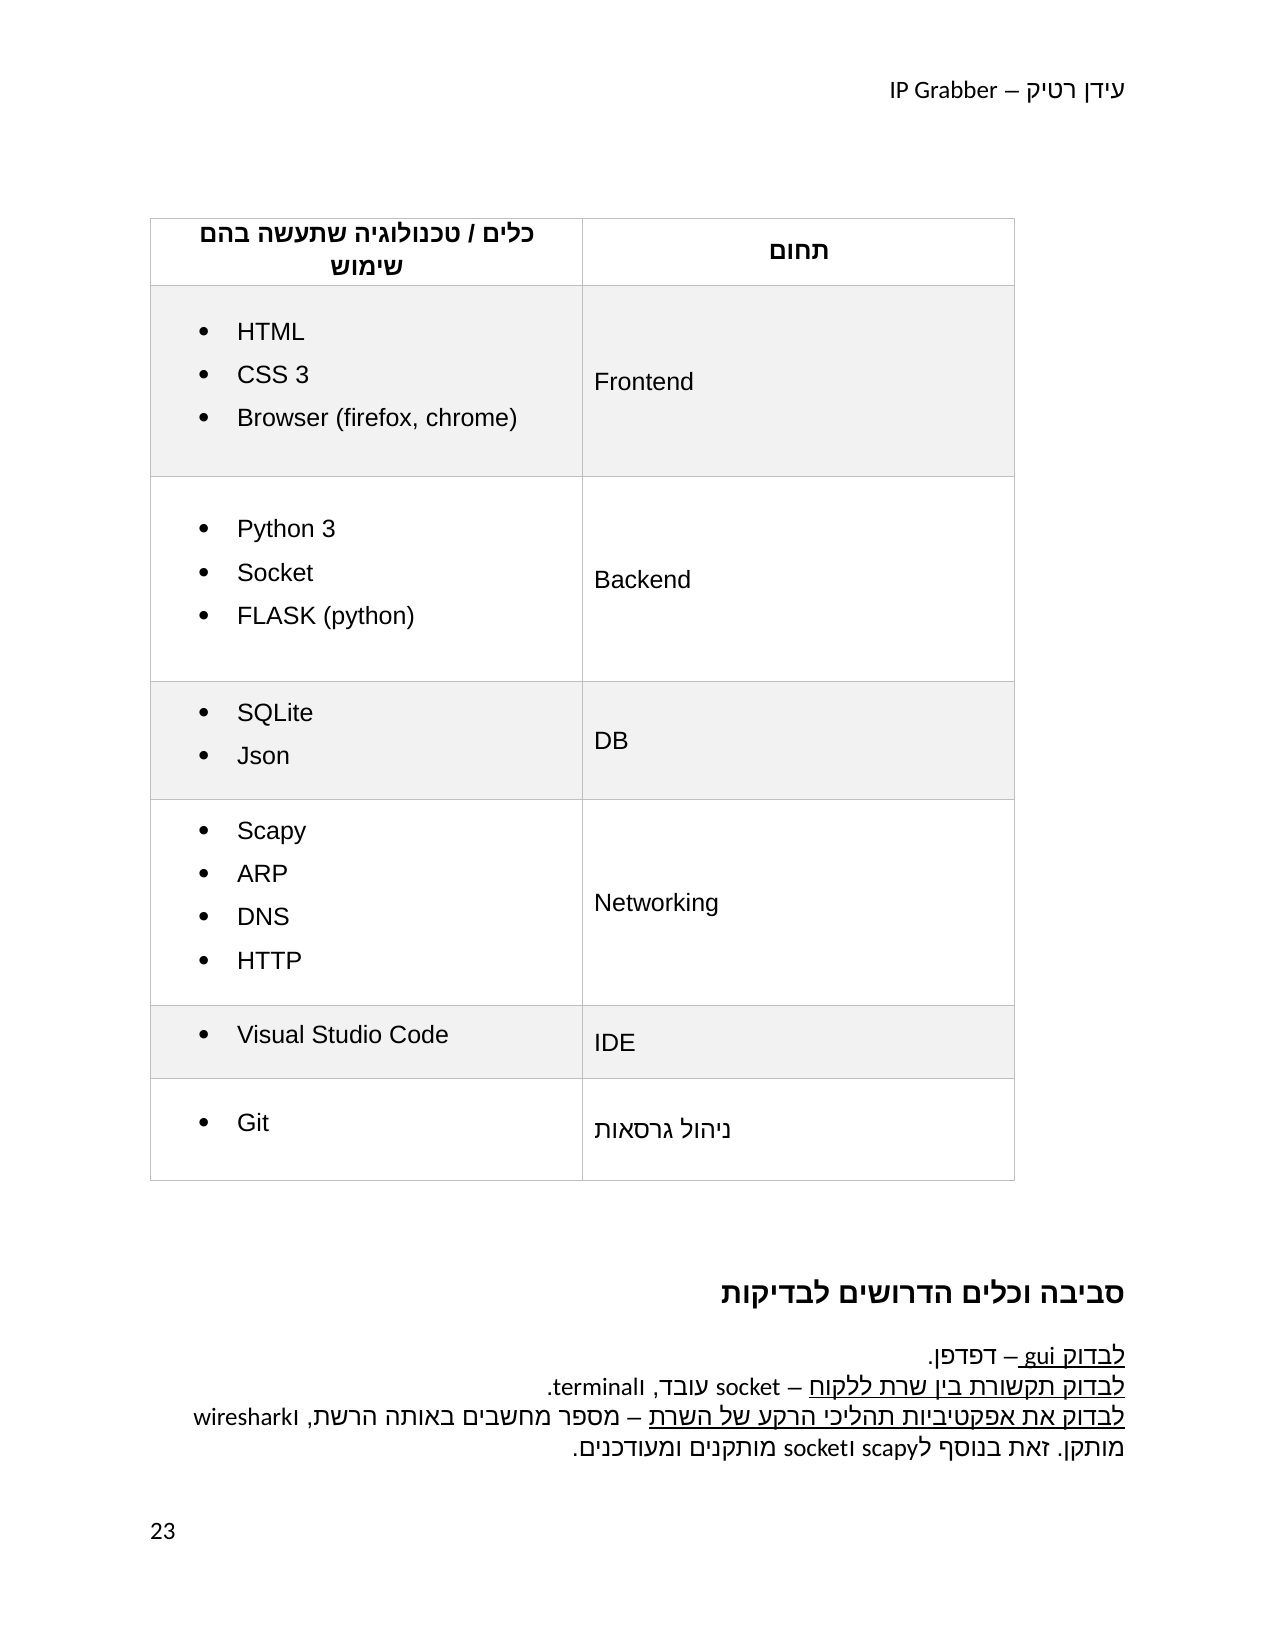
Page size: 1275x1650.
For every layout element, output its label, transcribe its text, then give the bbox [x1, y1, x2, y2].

table_cell Visual Studio Code [151, 1006, 582, 1078]
table_cell IDE [583, 1006, 1014, 1078]
table_cell ניהול גרסאות [583, 1079, 1014, 1180]
table_cell Python 3 Socket FLASK (python) [151, 477, 582, 681]
table_cell Networking [583, 800, 1014, 1004]
text לבדוק תקשורת בין שרת ללקוח – socket עובד, וterminal. [150, 1371, 1125, 1402]
table_cell Scapy ARP DNS HTTP [151, 800, 582, 1004]
table_cell HTML CSS 3 Browser (firefox, chrome) [151, 286, 582, 476]
text לבדוק את אפקטיביות תהליכי הרקע של השרת – מספר מחשבים באותה הרשת, וwireshark מותקן. זאת בנוסף לscapy וsocket מותקנים ומעודכנים. [150, 1402, 1125, 1463]
table_header כלים / טכנולוגיה שתעשה בהם שימוש [151, 219, 582, 285]
table_cell Backend [583, 477, 1014, 681]
table_cell SQLite Json [151, 682, 582, 799]
subtitle סביבה וכלים הדרושים לבדיקות [150, 1276, 1125, 1310]
table_header תחום [583, 219, 1014, 285]
text לבדוק gui – דפדפן. [150, 1341, 1125, 1371]
table_cell Frontend [583, 286, 1014, 476]
table_cell Git [151, 1079, 582, 1180]
table_cell DB [583, 682, 1014, 799]
